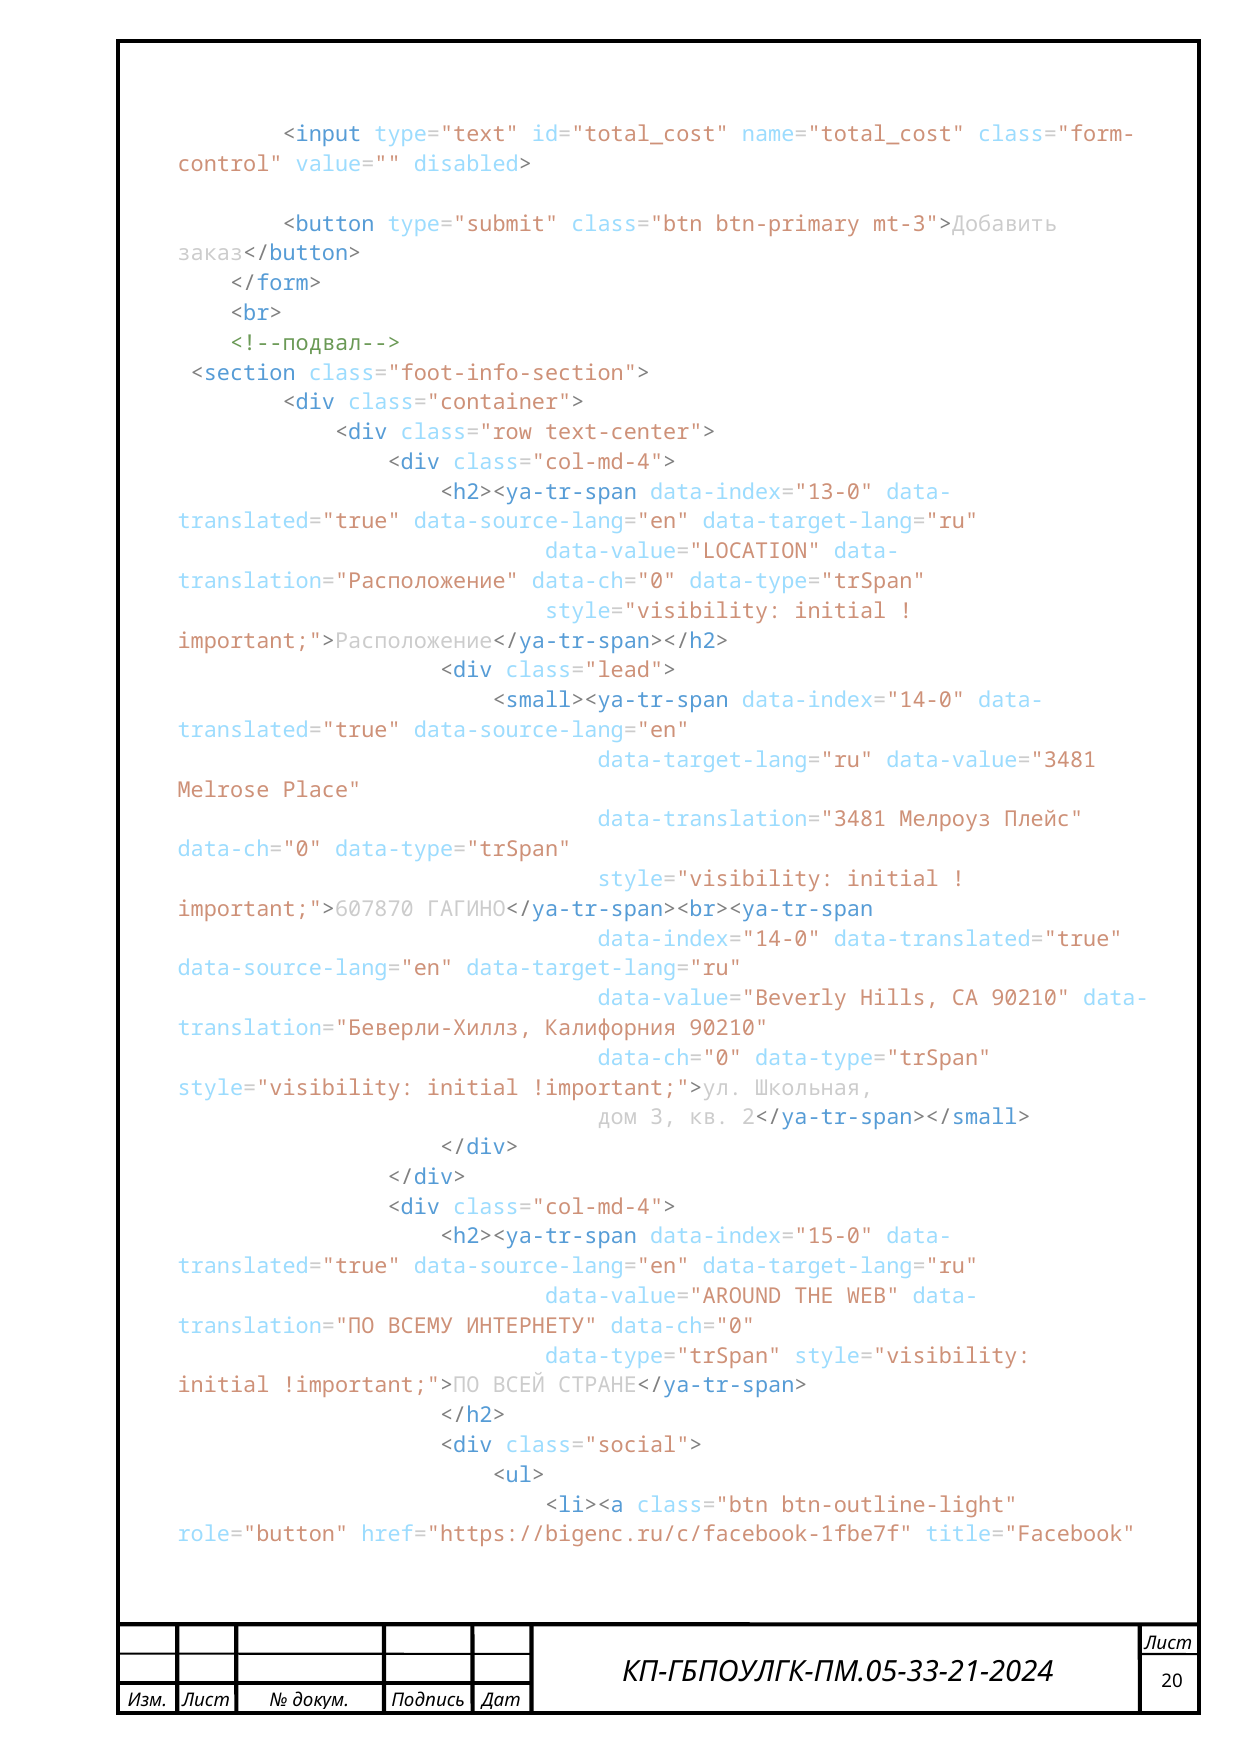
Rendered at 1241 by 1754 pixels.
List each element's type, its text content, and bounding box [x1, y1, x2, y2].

text data-target-lang="ru" data-value="3481 Melrose Place" [177, 744, 1152, 803]
text </div> [177, 1131, 1152, 1161]
text data-type="trSpan" style="visibility: initial !important;">ПО ВСЕЙ СТРАНЕ</ya-tr-span> [177, 1339, 1152, 1399]
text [177, 1488, 1152, 1548]
text data-translation="3481 Мелроуз Плейс" data-ch="0" data-type="trSpan" [177, 803, 1152, 863]
text <div class="col-md-4"> [177, 1191, 1152, 1220]
text <div class="lead"> [177, 654, 1152, 684]
text <h2><ya-tr-span data-index="13-0" data-translated="true" data-source-lang="en" data-target-lang="ru" [177, 476, 1152, 535]
text <div class="col-md-4"> [177, 446, 1152, 476]
text data-value="LOCATION" data-translation="Расположение" data-ch="0" data-type="trSpan" [177, 535, 1152, 595]
text <br> [177, 297, 1152, 327]
text </h2> [177, 1399, 1152, 1429]
text <!--подвал--> [177, 327, 1152, 356]
text <ul> [177, 1459, 1152, 1488]
text <input type="text" id="total_cost" name="total_cost" class="form-control" value="" disabled> [177, 118, 1152, 178]
text <div class="social"> [177, 1429, 1152, 1459]
text <h2><ya-tr-span data-index="15-0" data-translated="true" data-source-lang="en" data-target-lang="ru" [177, 1220, 1152, 1280]
text дом 3, кв. 2</ya-tr-span></small> [177, 1101, 1152, 1131]
text </form> [177, 267, 1152, 297]
text <div class="container"> [177, 386, 1152, 416]
text data-ch="0" data-type="trSpan" style="visibility: initial !important;">ул. Школьная, [177, 1042, 1152, 1101]
text data-value="Beverly Hills, CA 90210" data-translation="Беверли-Хиллз, Калифорния 90210" [177, 982, 1152, 1042]
text <button type="submit" class="btn btn-primary mt-3">Добавить заказ</button> [177, 207, 1152, 267]
text <div class="row text-center"> [177, 416, 1152, 446]
text data-value="AROUND THE WEB" data-translation="ПО ВСЕМУ ИНТЕРНЕТУ" data-ch="0" [177, 1280, 1152, 1339]
text </div> [177, 1161, 1152, 1191]
text style="visibility: initial !important;">607870 ГАГИНО</ya-tr-span><br><ya-tr-span [177, 863, 1152, 922]
text <section class="foot-info-section"> [177, 356, 1152, 386]
text style="visibility: initial !important;">Расположение</ya-tr-span></h2> [177, 595, 1152, 654]
text <small><ya-tr-span data-index="14-0" data-translated="true" data-source-lang="en" [177, 684, 1152, 744]
text data-index="14-0" data-translated="true" data-source-lang="en" data-target-lang="ru" [177, 922, 1152, 982]
